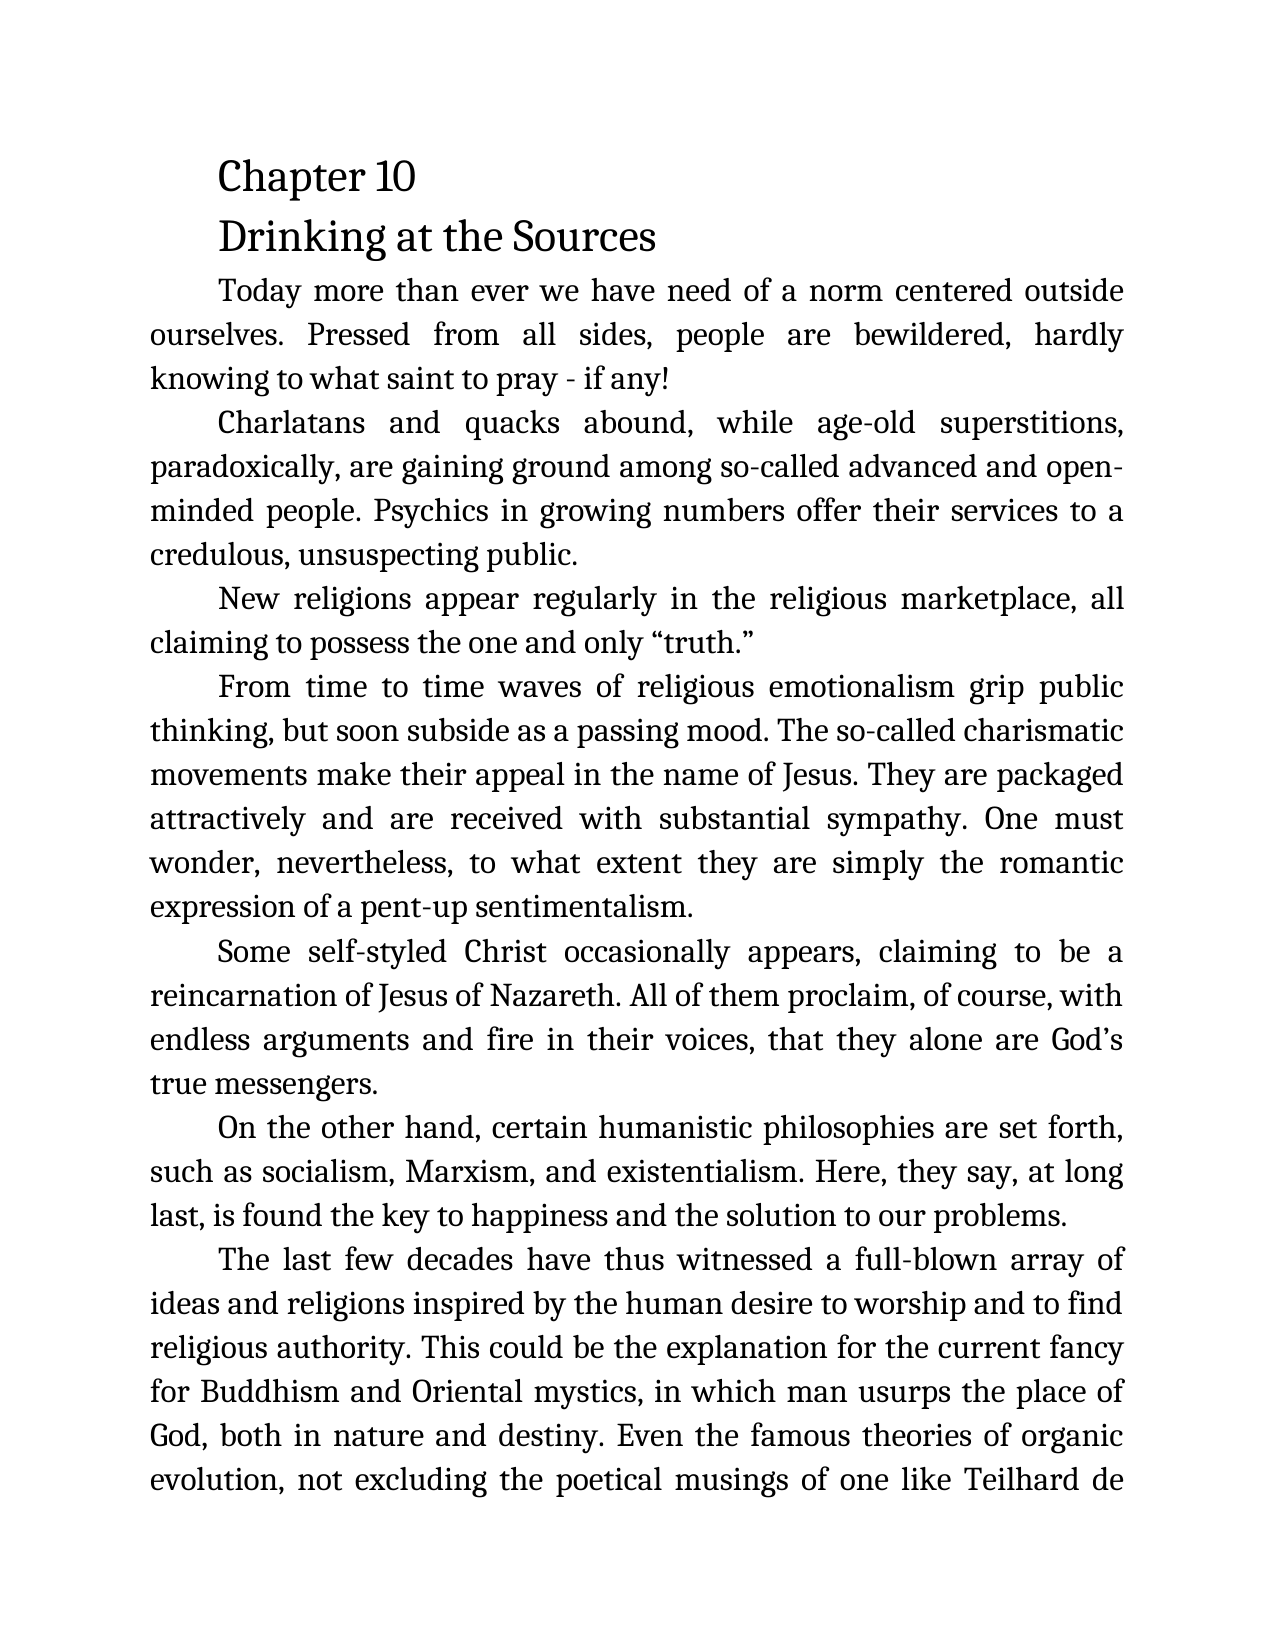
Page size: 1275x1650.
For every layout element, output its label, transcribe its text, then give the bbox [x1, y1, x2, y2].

text Some self-styled Christ occasionally appears, claiming to be a reincarnation of Jesus of Nazareth. All of them proclaim, of course, with endless arguments and fire in their voices, that they alone are God’s true messengers. [150, 932, 1125, 1102]
text From time to time waves of religious emotionalism grip public thinking, but soon subside as a passing mood. The so-called charismatic movements make their appeal in the name of Jesus. They are packaged attractively and are received with substantial sympathy. One must wonder, nevertheless, to what extent they are simply the romantic expression of a pent-up sentimentalism. [150, 668, 1125, 926]
text On the other hand, certain humanistic philosophies are set forth, such as socialism, Marxism, and existentialism. Here, they say, at long last, is found the key to happiness and the solution to our problems. [150, 1108, 1125, 1235]
text New religions appear regularly in the religious marketplace, all claiming to possess the one and only “truth.” [150, 579, 1125, 662]
text Drinking at the Sources [150, 211, 1125, 263]
text Chapter 10 [150, 150, 1125, 203]
text Charlatans and quacks abound, while age-old superstitions, paradoxically, are gaining ground among so-called advanced and open-minded people. Psychics in growing numbers offer their services to a credulous, unsuspecting public. [150, 403, 1125, 574]
text Today more than ever we have need of a norm centered outside ourselves. Pressed from all sides, people are bewildered, hardly knowing to what saint to pray - if any! [150, 271, 1125, 397]
